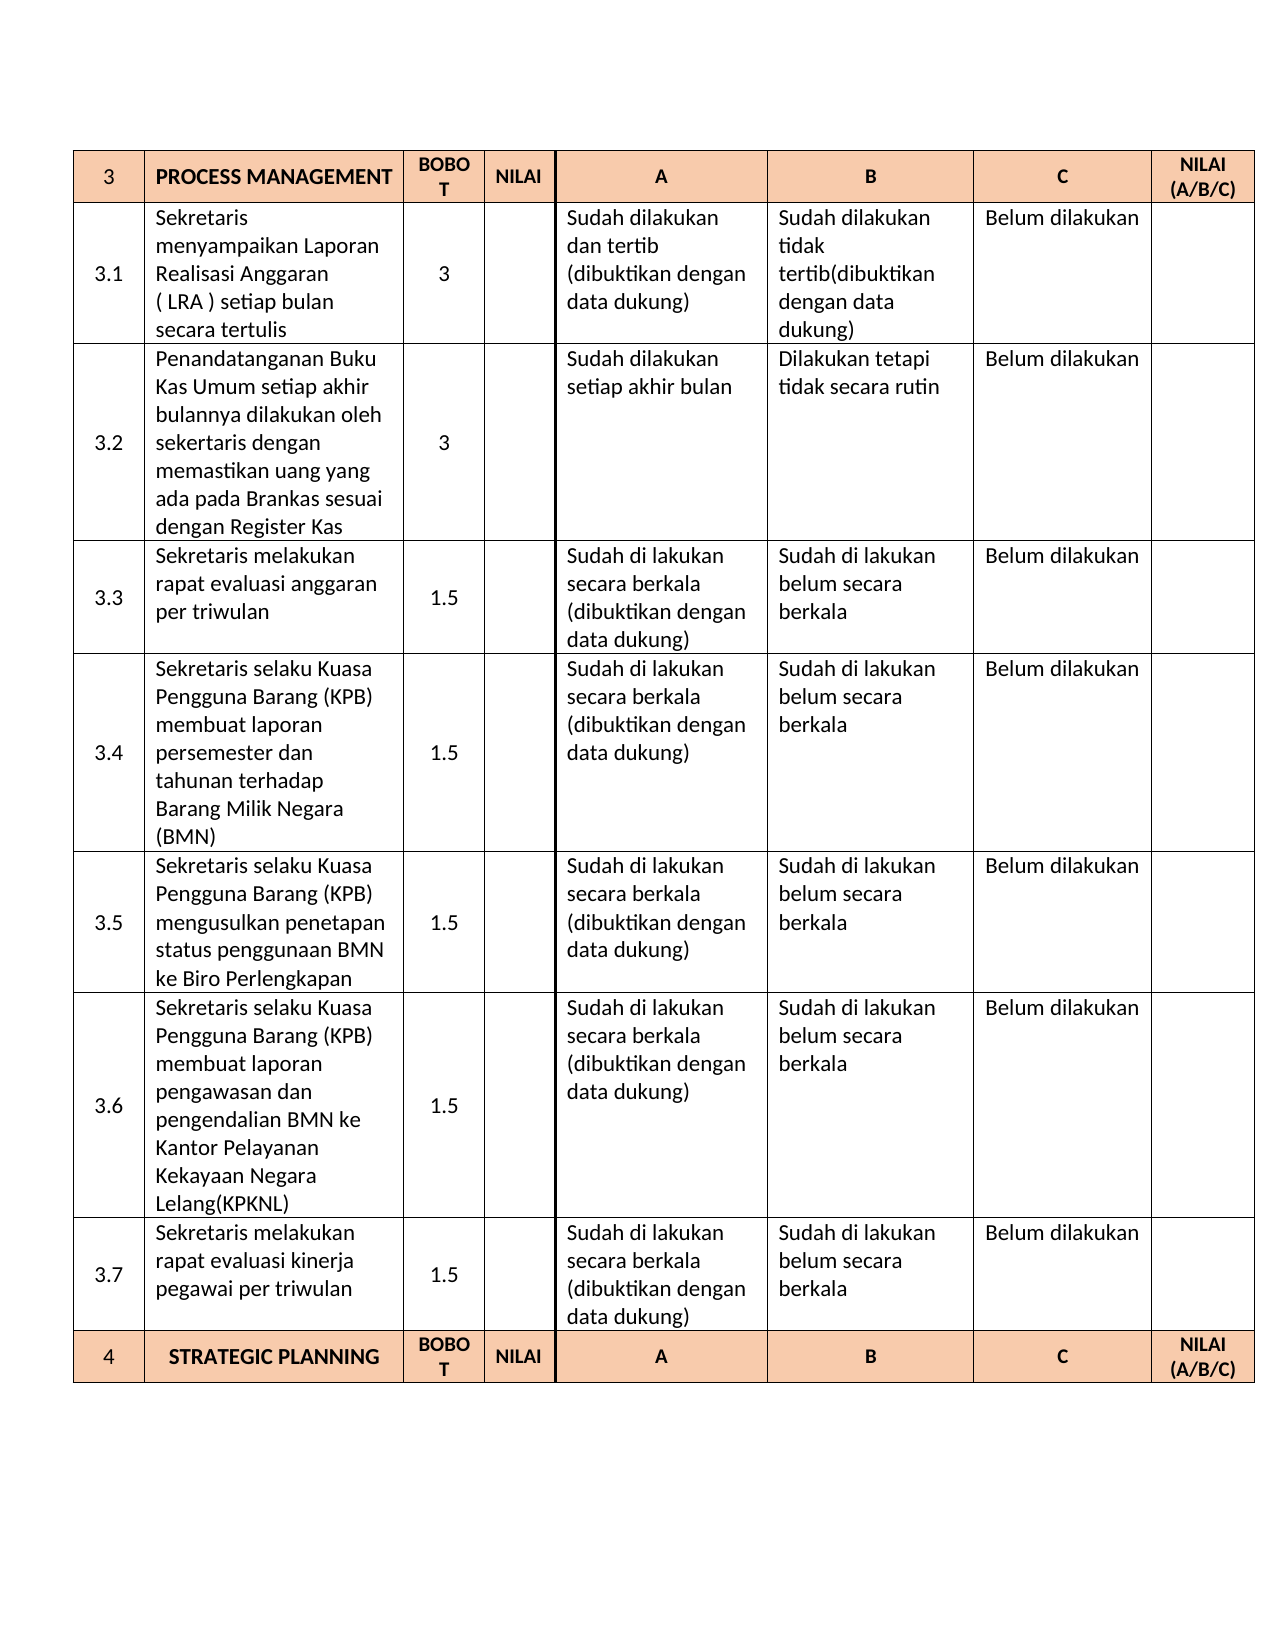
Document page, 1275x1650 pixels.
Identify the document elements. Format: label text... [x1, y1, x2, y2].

table_cell B [768, 151, 973, 202]
table_cell [1152, 1218, 1254, 1330]
table_cell Sudah di lakukan secara berkala (dibuktikan dengan data dukung) [557, 1218, 767, 1330]
table_cell [1152, 654, 1254, 851]
table_cell Sudah di lakukan secara berkala (dibuktikan dengan data dukung) [557, 993, 767, 1217]
table_cell [1152, 344, 1254, 540]
table_cell [485, 344, 554, 540]
table_cell [1152, 541, 1254, 653]
table_cell Belum dilakukan [974, 654, 1151, 851]
table_cell Sudah di lakukan belum secara berkala [768, 1218, 973, 1330]
table_cell 3.4 [74, 654, 144, 851]
table_cell NILAI [485, 1331, 554, 1382]
table_cell C [974, 1331, 1151, 1382]
table_cell 1.5 [404, 541, 484, 653]
table_cell BOBOT [404, 1331, 484, 1382]
table_cell NILAI (A/B/C) [1152, 151, 1254, 202]
table_cell Belum dilakukan [974, 541, 1151, 653]
table_cell 1.5 [404, 1218, 484, 1330]
table_cell Dilakukan tetapi tidak secara rutin [768, 344, 973, 540]
table_cell NILAI [485, 151, 554, 202]
table_cell 3.3 [74, 541, 144, 653]
table_cell Belum dilakukan [974, 852, 1151, 992]
table_cell B [768, 1331, 973, 1382]
table_cell 3.6 [74, 993, 144, 1217]
table_cell A [557, 1331, 767, 1382]
table_cell Belum dilakukan [974, 203, 1151, 343]
table_cell NILAI (A/B/C) [1152, 1331, 1254, 1382]
table_cell Belum dilakukan [974, 1218, 1151, 1330]
table_cell Sudah di lakukan belum secara berkala [768, 993, 973, 1217]
table_cell Belum dilakukan [974, 993, 1151, 1217]
table_cell Sudah di lakukan secara berkala (dibuktikan dengan data dukung) [557, 852, 767, 992]
table_cell Sudah dilakukan tidak tertib(dibuktikan dengan data dukung) [768, 203, 973, 343]
table_cell [485, 203, 554, 343]
table_cell Sudah di lakukan belum secara berkala [768, 852, 973, 992]
table_cell Sekretaris selaku Kuasa Pengguna Barang (KPB) membuat laporan pengawasan dan pengendalian BMN ke Kantor Pelayanan Kekayaan Negara Lelang(KPKNL) [145, 993, 403, 1217]
table_cell [485, 654, 554, 851]
table_cell 4 [74, 1331, 144, 1382]
table_cell PROCESS MANAGEMENT [145, 151, 403, 202]
table_cell Sudah dilakukan dan tertib (dibuktikan dengan data dukung) [557, 203, 767, 343]
table_cell Sudah dilakukan setiap akhir bulan [557, 344, 767, 540]
table_cell Belum dilakukan [974, 344, 1151, 540]
table_cell Sudah di lakukan secara berkala (dibuktikan dengan data dukung) [557, 654, 767, 851]
table_cell [485, 541, 554, 653]
table_cell [1152, 993, 1254, 1217]
table_cell Sudah di lakukan belum secara berkala [768, 654, 973, 851]
table_cell 1.5 [404, 654, 484, 851]
table_cell Sekretaris selaku Kuasa Pengguna Barang (KPB) mengusulkan penetapan status penggunaan BMN ke Biro Perlengkapan [145, 852, 403, 992]
table_cell Sudah di lakukan secara berkala (dibuktikan dengan data dukung) [557, 541, 767, 653]
table_cell [1152, 852, 1254, 992]
table_cell 3 [404, 203, 484, 343]
table_cell [485, 993, 554, 1217]
table_cell STRATEGIC PLANNING [145, 1331, 403, 1382]
table_cell Sekretaris menyampaikan Laporan Realisasi Anggaran ( LRA ) setiap bulan secara tertulis [145, 203, 403, 343]
table_cell 1.5 [404, 993, 484, 1217]
table_cell 3.7 [74, 1218, 144, 1330]
table_cell Penandatanganan Buku Kas Umum setiap akhir bulannya dilakukan oleh sekertaris dengan memastikan uang yang ada pada Brankas sesuai dengan Register Kas [145, 344, 403, 540]
table_cell [485, 1218, 554, 1330]
table_cell 3 [404, 344, 484, 540]
table_cell 3.5 [74, 852, 144, 992]
table_cell Sudah di lakukan belum secara berkala [768, 541, 973, 653]
table_cell Sekretaris melakukan rapat evaluasi kinerja pegawai per triwulan [145, 1218, 403, 1330]
table_cell [1152, 203, 1254, 343]
table_cell 3 [74, 151, 144, 202]
table_cell Sekretaris selaku Kuasa Pengguna Barang (KPB) membuat laporan persemester dan tahunan terhadap Barang Milik Negara (BMN) [145, 654, 403, 851]
table_cell 1.5 [404, 852, 484, 992]
table_cell 3.1 [74, 203, 144, 343]
table_cell 3.2 [74, 344, 144, 540]
table_cell Sekretaris melakukan rapat evaluasi anggaran per triwulan [145, 541, 403, 653]
table_cell BOBOT [404, 151, 484, 202]
table_cell C [974, 151, 1151, 202]
table_cell A [557, 151, 767, 202]
table_cell [485, 852, 554, 992]
